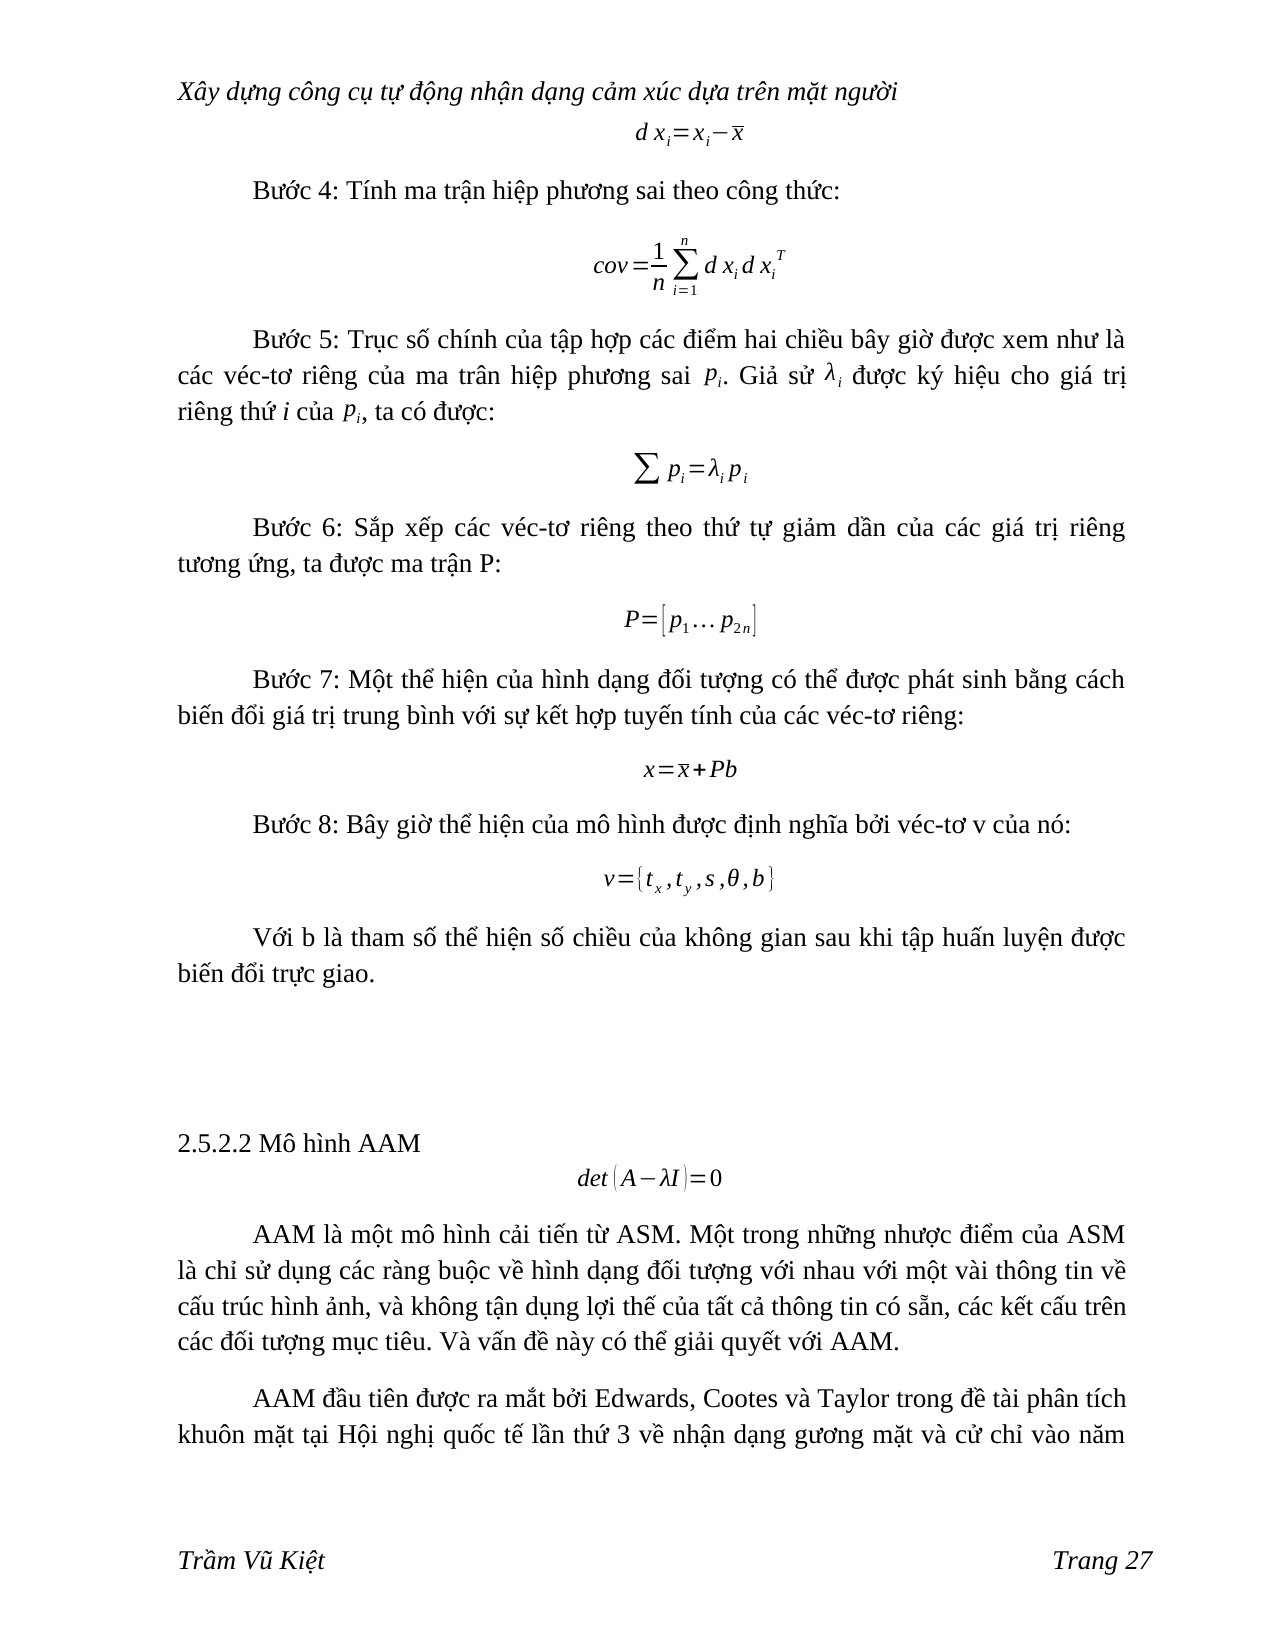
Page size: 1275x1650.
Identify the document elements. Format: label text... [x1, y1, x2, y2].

text Bước 7: Một thể hiện của hình dạng đối tượng có thể được phát sinh bằng cách biến đổi giá trị trung bình với sự kết hợp tuyến tính của các véc-tơ riêng: [177, 663, 1127, 730]
text Với b là tham số thể hiện số chiều của không gian sau khi tập huấn luyện được biến đổi trực giao. [177, 921, 1127, 988]
text Bước 4: Tính ma trận hiệp phương sai theo công thức: [177, 174, 1127, 206]
subtitle 2.5.2.2 Mô hình AAM [177, 1127, 1127, 1158]
text Bước 6: Sắp xếp các véc-tơ riêng theo thứ tự giảm dần của các giá trị riêng tương ứng, ta được ma trận P: [177, 511, 1127, 578]
text Bước 5: Trục số chính của tập hợp các điểm hai chiều bây giờ được xem như là các véc-tơ riêng của ma trân hiệp phương sai . Giả sử được ký hiệu cho giá trị riêng thứ i của , ta có được: [177, 323, 1127, 426]
text AAM là một mô hình cải tiến từ ASM. Một trong những nhược điểm của ASM là chỉ sử dụng các ràng buộc về hình dạng đối tượng với nhau với một vài thông tin về cấu trúc hình ảnh, và không tận dụng lợi thế của tất cả thông tin có sẵn, các kết cấu trên các đối tượng mục tiêu. Và vấn đề này có thể giải quyết với AAM. [177, 1218, 1127, 1357]
text Bước 8: Bây giờ thể hiện của mô hình được định nghĩa bởi véc-tơ v của nó: [177, 808, 1127, 840]
